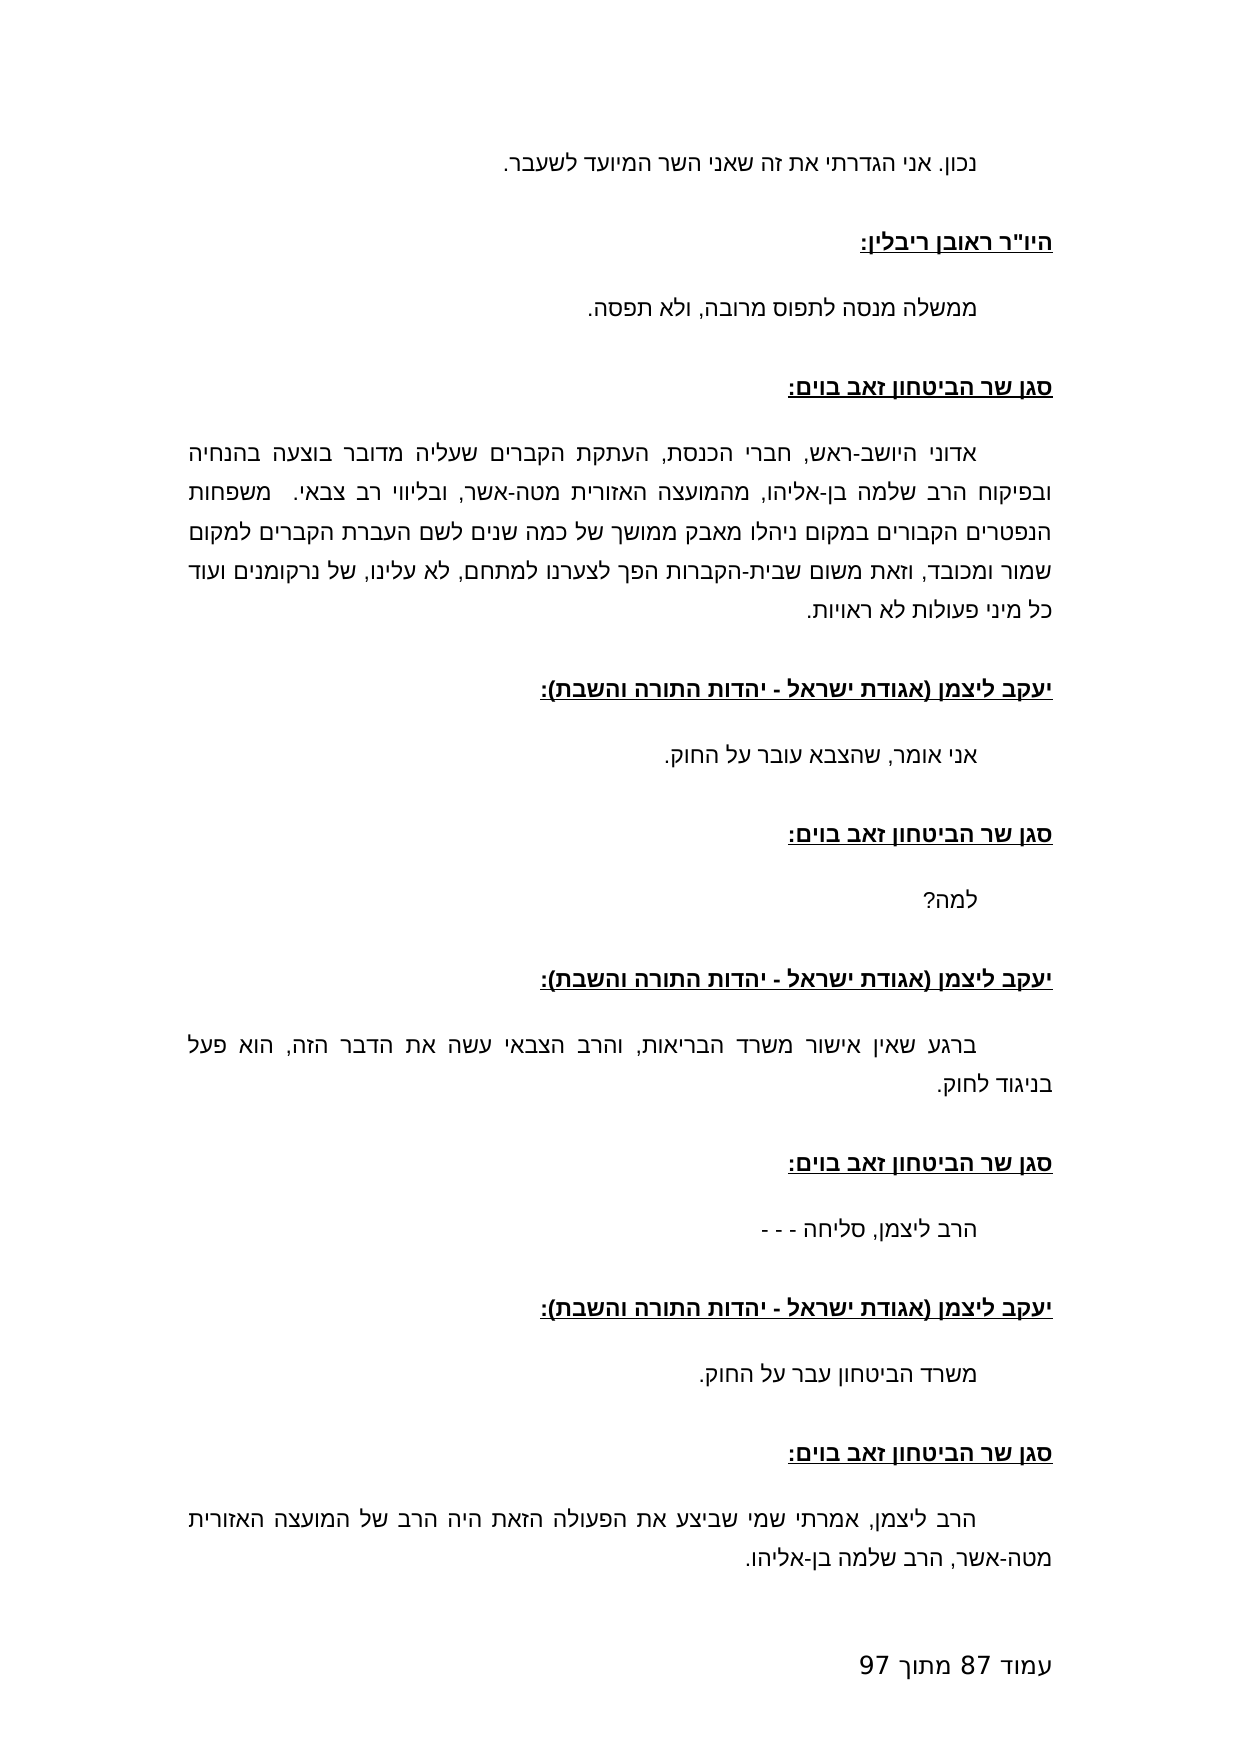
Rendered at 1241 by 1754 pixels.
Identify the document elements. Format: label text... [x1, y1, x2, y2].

text אדוני היושב-ראש, חברי הכנסת, העתקת הקברים שעליה מדובר בוצעה בהנחיה ובפיקוח הרב שלמה בן-אליהו, מהמועצה האזורית מטה-אשר, ובליווי רב צבאי. משפחות הנפטרים הקבורים במקום ניהלו מאבק ממושך של כמה שנים לשם העברת הקברים למקום שמור ומכובד, וזאת משום שבית-הקברות הפך לצערנו למתחם, לא עלינו, של נרקומנים ועוד כל מיני פעולות לא ראויות. [187, 439, 1053, 624]
text אני אומר, שהצבא עובר על החוק. [187, 742, 1053, 769]
text יעקב ליצמן (אגודת ישראל - יהדות התורה והשבת): [187, 966, 1053, 992]
text סגן שר הביטחון זאב בוים: [187, 374, 1053, 400]
text משרד הביטחון עבר על החוק. [187, 1361, 1053, 1387]
text הרב ליצמן, אמרתי שמי שביצע את הפעולה הזאת היה הרב של המועצה האזורית מטה-אשר, הרב שלמה בן-אליהו. [187, 1506, 1053, 1572]
text הרב ליצמן, סליחה - - - [187, 1216, 1053, 1242]
text למה? [187, 887, 1053, 913]
text סגן שר הביטחון זאב בוים: [187, 1150, 1053, 1177]
text ממשלה מנסה לתפוס מרובה, ולא תפסה. [187, 295, 1053, 321]
text ברגע שאין אישור משרד הבריאות, והרב הצבאי עשה את הדבר הזה, הוא פעל בניגוד לחוק. [187, 1032, 1053, 1098]
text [187, 1295, 1053, 1321]
text היו"ר ראובן ריבלין: [187, 229, 1053, 255]
text נכון. אני הגדרתי את זה שאני השר המיועד לשעבר. [187, 150, 1053, 176]
text סגן שר הביטחון זאב בוים: [187, 1440, 1053, 1466]
text יעקב ליצמן (אגודת ישראל - יהדות התורה והשבת): [187, 676, 1053, 703]
text סגן שר הביטחון זאב בוים: [187, 821, 1053, 848]
